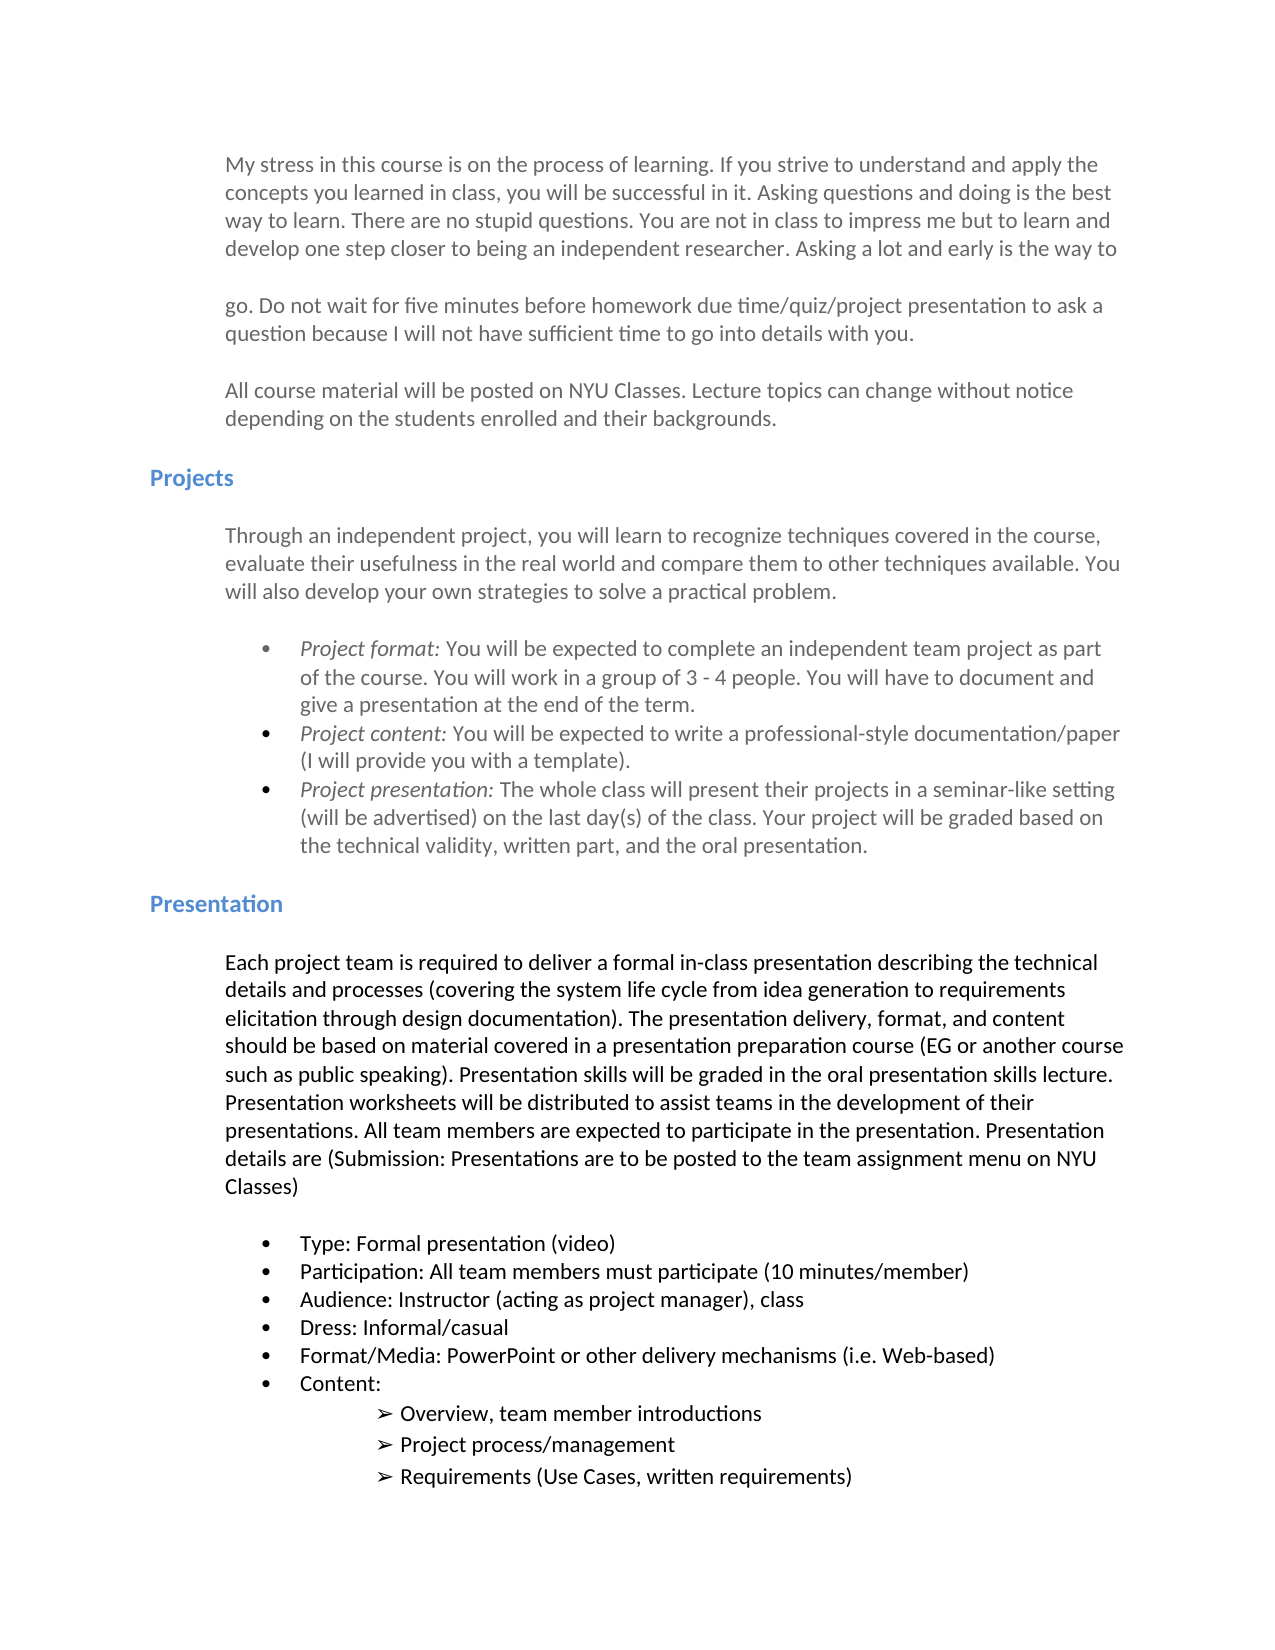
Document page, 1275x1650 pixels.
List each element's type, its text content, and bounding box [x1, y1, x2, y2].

text All course material will be posted on NYU Classes. Lecture topics can change without notice depending on the students enrolled and their backgrounds. [225, 376, 1125, 432]
list Project content: You will be expected to write a professional-style documentation/paper (I will provide you with a template). [262, 719, 1125, 775]
list Format/Media: PowerPoint or other delivery mechanisms (i.e. Web-based) [262, 1341, 1125, 1369]
text Through an independent project, you will learn to recognize techniques covered in the course, evaluate their usefulness in the real world and compare them to other techniques available. You will also develop your own strategies to solve a practical problem. [225, 521, 1125, 605]
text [375, 1397, 1125, 1491]
list Audience: Instructor (acting as project manager), class [262, 1285, 1125, 1313]
text My stress in this course is on the process of learning. If you strive to understand and apply the concepts you learned in class, you will be successful in it. Asking questions and doing is the best way to learn. There are no stupid questions. You are not in class to impress me but to learn and develop one step closer to being an independent researcher. Asking a lot and early is the way to [225, 150, 1125, 262]
list Type: Formal presentation (video) [262, 1229, 1125, 1257]
list Project format: You will be expected to complete an independent team project as part of the course. You will work in a group of 3 - 4 people. You will have to document and give a presentation at the end of the term. [262, 634, 1125, 719]
list Project presentation: The whole class will present their projects in a seminar-like setting (will be advertised) on the last day(s) of the class. Your project will be graded based on the technical validity, written part, and the oral presentation. [262, 775, 1125, 859]
list Content: [262, 1369, 1125, 1397]
text Presentation [150, 888, 1125, 918]
text Projects [150, 462, 1125, 492]
text Each project team is required to deliver a formal in-class presentation describing the technical details and processes (covering the system life cycle from idea generation to requirements elicitation through design documentation). The presentation delivery, format, and content should be based on material covered in a presentation preparation course (EG or another course such as public speaking). Presentation skills will be graded in the oral presentation skills lecture. Presentation worksheets will be distributed to assist teams in the development of their presentations. All team members are expected to participate in the presentation. Presentation details are (Submission: Presentations are to be posted to the team assignment menu on NYU Classes) [225, 948, 1125, 1200]
text go. Do not wait for five minutes before homework due time/quiz/project presentation to ask a question because I will not have sufficient time to go into details with you. [225, 291, 1125, 347]
list Dress: Informal/casual [262, 1313, 1125, 1341]
list Participation: All team members must participate (10 minutes/member) [262, 1257, 1125, 1285]
